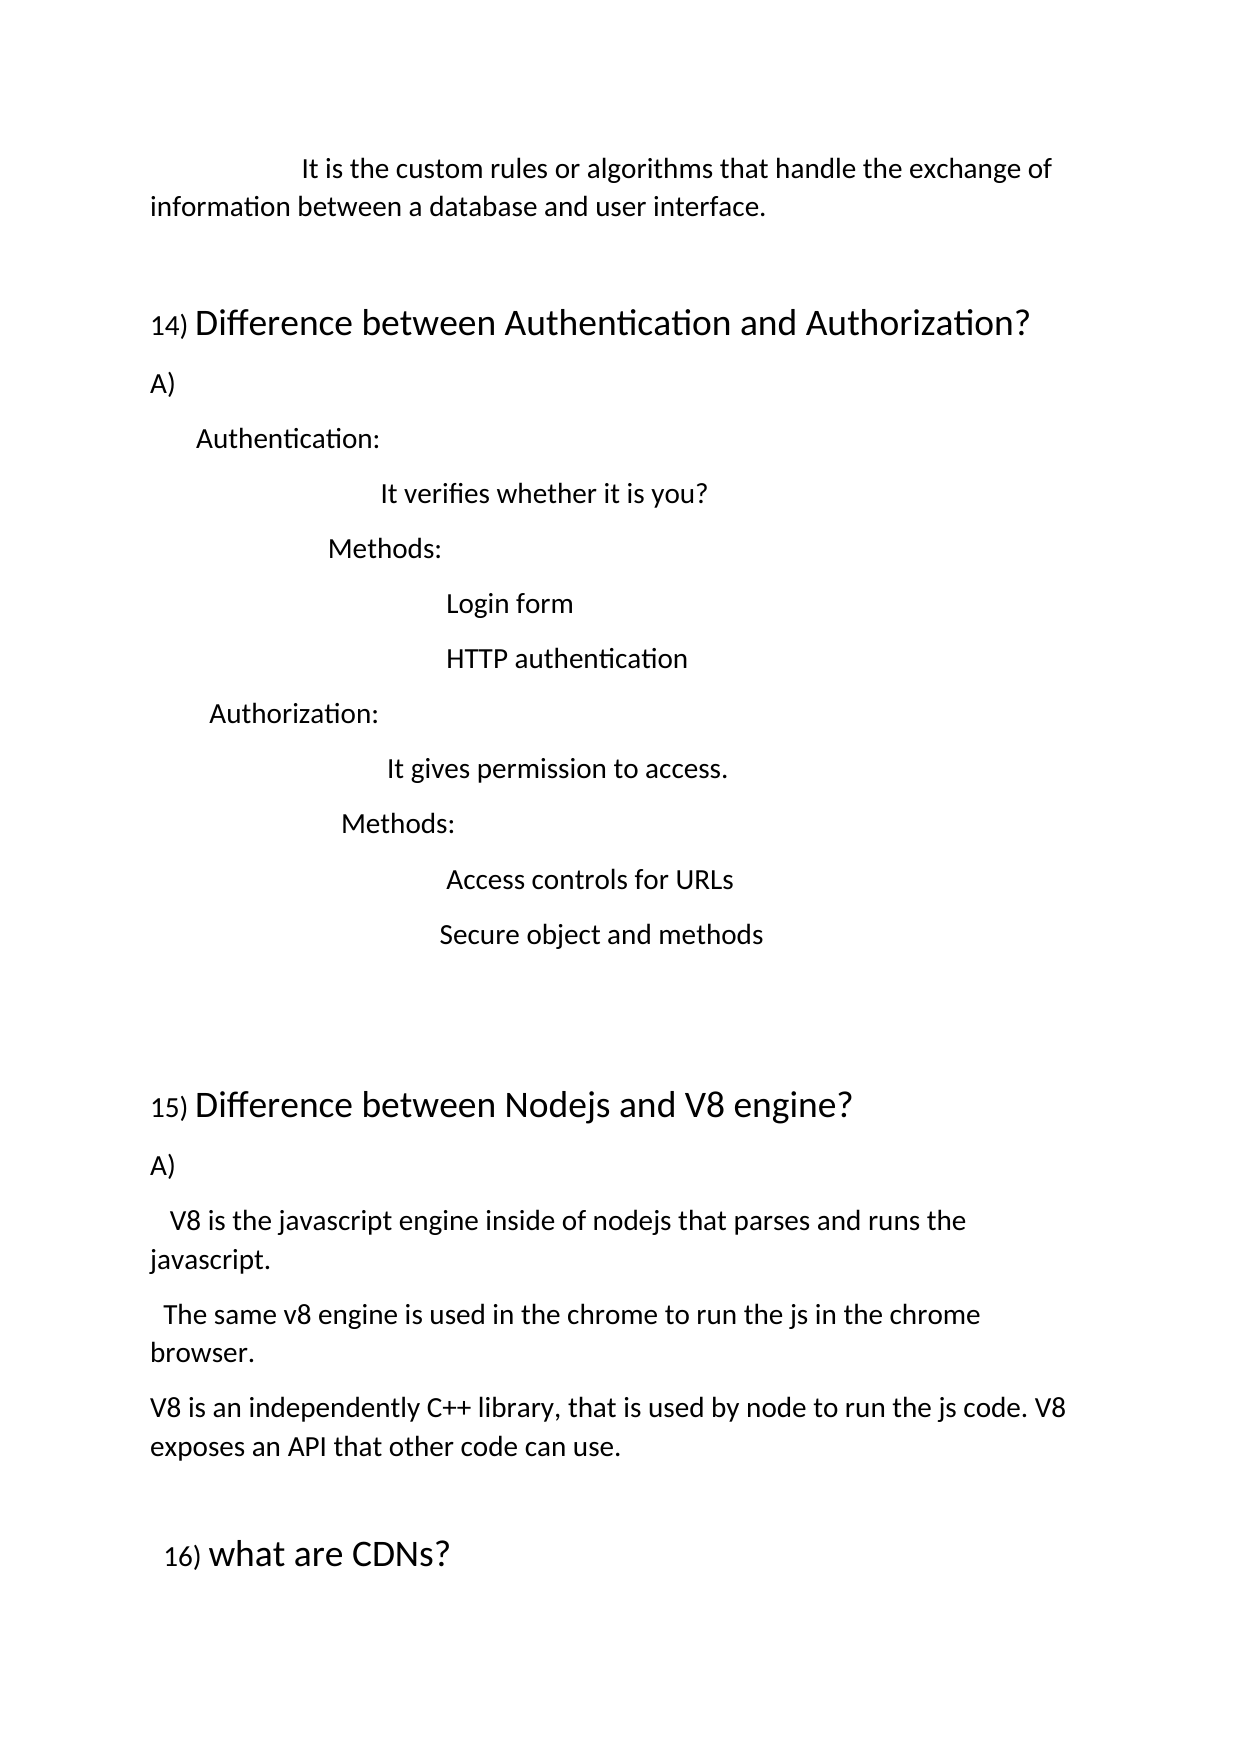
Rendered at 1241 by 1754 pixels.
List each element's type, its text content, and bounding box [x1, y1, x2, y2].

text It gives permission to access. [150, 751, 1090, 786]
text It verifies whether it is you? [150, 475, 1090, 511]
text A) [150, 1147, 1090, 1183]
text A) [150, 365, 1090, 400]
text Authorization: [150, 695, 1090, 731]
text 16) what are CDNs? [150, 1530, 1090, 1576]
text V8 is an independently C++ library, that is used by node to run the js code. V8 exposes an API that other code can use. [150, 1389, 1090, 1463]
text The same v8 engine is used in the chrome to run the js in the chrome browser. [150, 1296, 1090, 1370]
text 14) Difference between Authentication and Authorization? [150, 299, 1090, 344]
text Methods: [150, 530, 1090, 566]
text Authentication: [150, 420, 1090, 456]
text HTTP authentication [150, 640, 1090, 676]
text Access controls for URLs [150, 861, 1090, 896]
text 15) Difference between Nodejs and V8 engine? [150, 1081, 1090, 1127]
text Secure object and methods [150, 916, 1090, 951]
text It is the custom rules or algorithms that handle the exchange of information between a database and user interface. [150, 150, 1090, 224]
text V8 is the javascript engine inside of nodejs that parses and runs the javascript. [150, 1202, 1090, 1276]
text Login form [150, 585, 1090, 621]
text Methods: [150, 806, 1090, 841]
